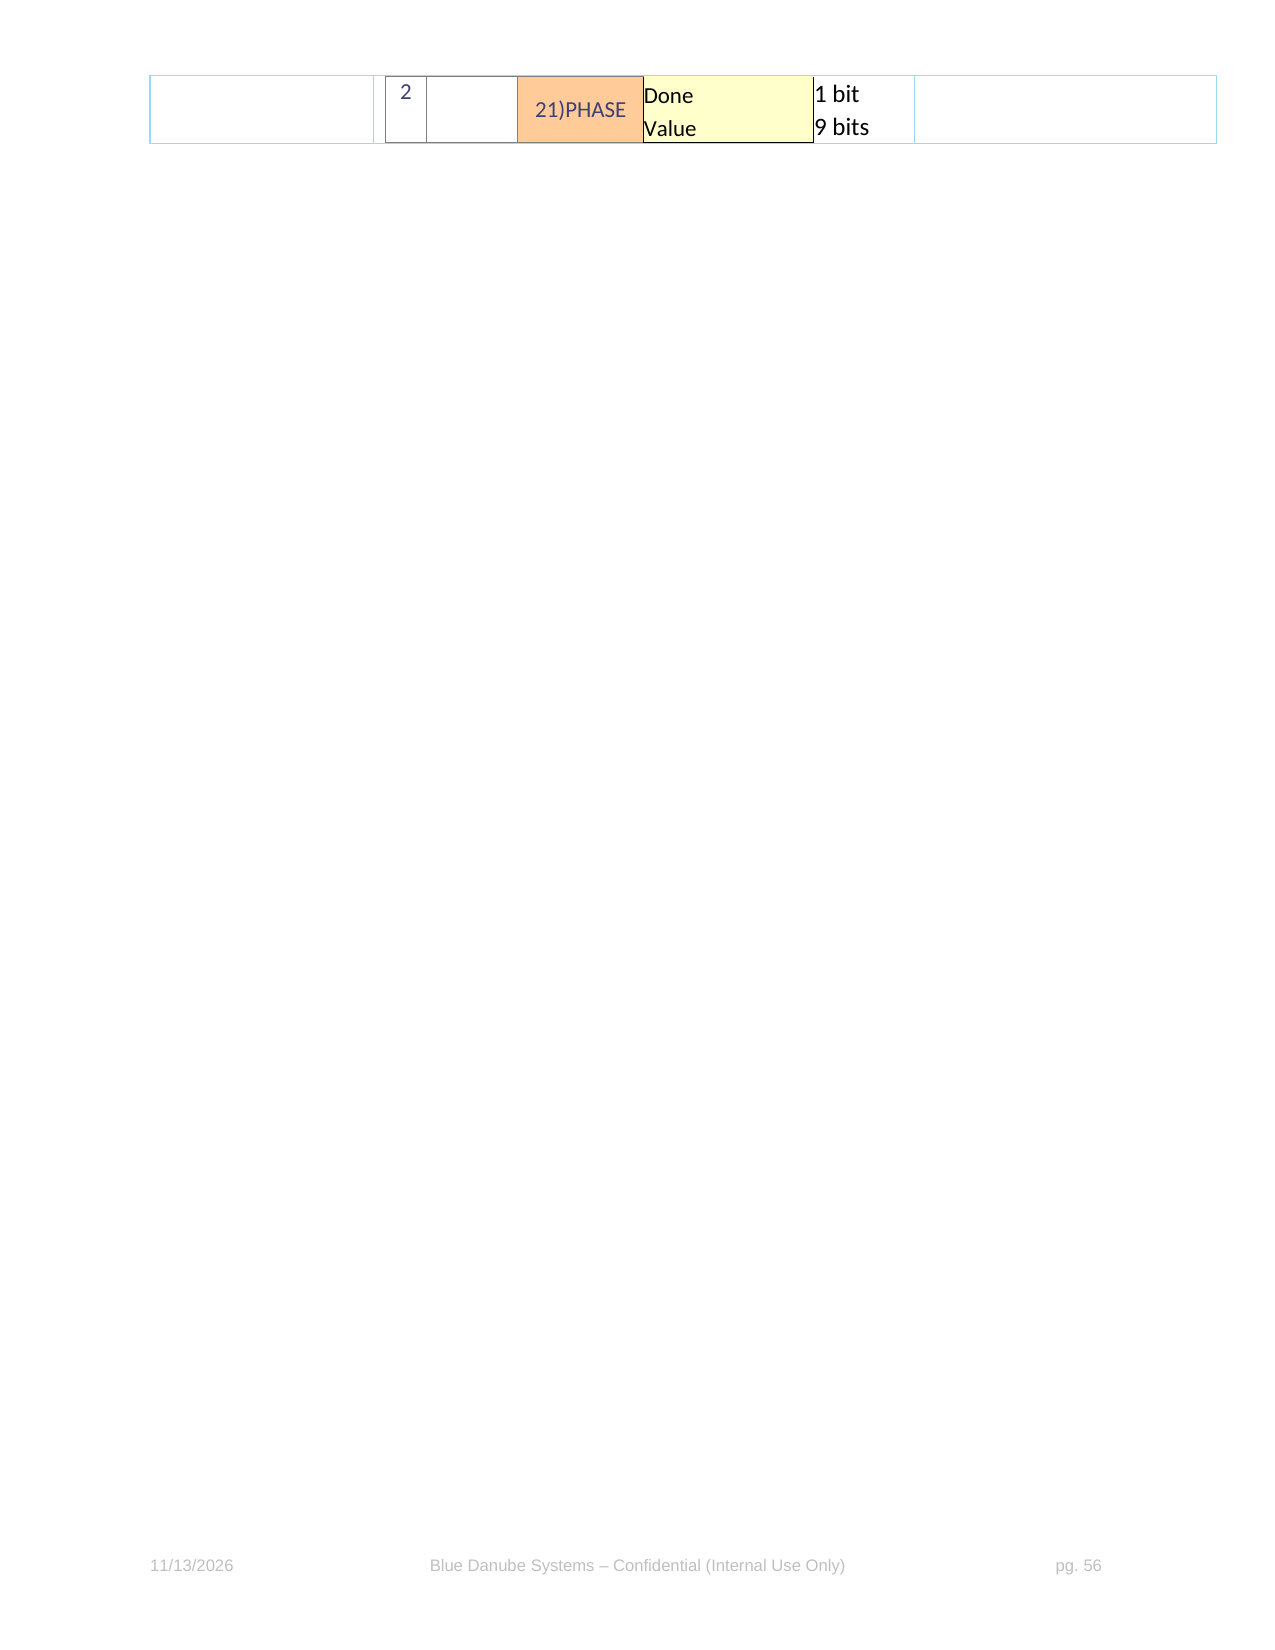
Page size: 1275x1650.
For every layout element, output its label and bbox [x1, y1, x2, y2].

table_cell [427, 77, 517, 142]
table_cell [151, 76, 373, 143]
table_cell [813, 76, 914, 143]
table_cell [374, 76, 385, 143]
table_cell [915, 76, 1216, 143]
table_cell [386, 77, 426, 142]
